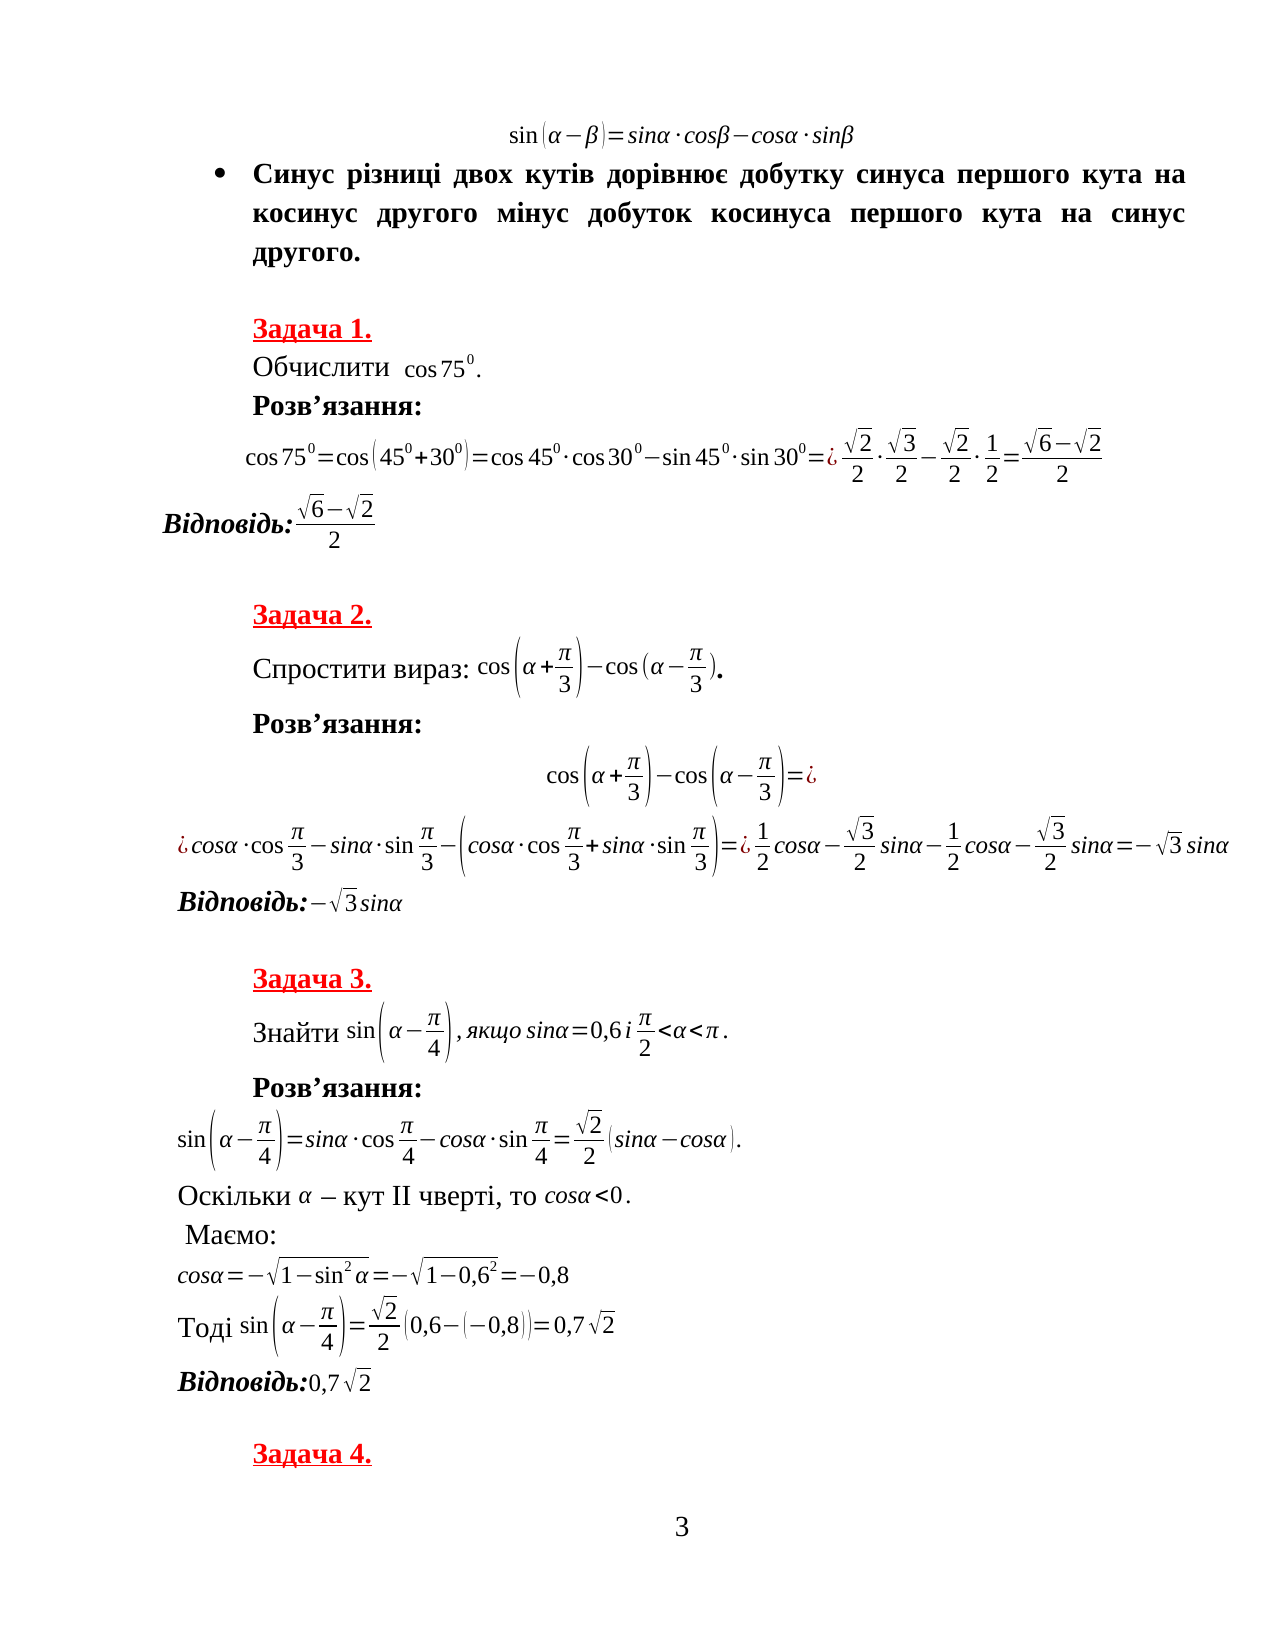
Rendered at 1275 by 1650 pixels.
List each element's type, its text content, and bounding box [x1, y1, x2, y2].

list Відповідь: [177, 884, 1186, 918]
list Задача 2. [252, 597, 1186, 631]
list Знайти [252, 1000, 1186, 1065]
list Відповідь: [177, 1364, 1186, 1398]
list Задача 3. [252, 961, 1186, 995]
list Обчислити [252, 349, 1186, 383]
list Розв’язання: [252, 1070, 1186, 1103]
list Розв’язання: [252, 706, 1186, 739]
list Задача 4. [252, 1436, 1186, 1469]
list Розв’язання: [252, 388, 1186, 422]
list Відповідь: [162, 493, 1186, 554]
list Задача 1. [252, 311, 1186, 344]
list Оскільки – кут ІІ чверті, то [177, 1178, 1186, 1212]
list Синус різниці двох кутів дорівнює добутку синуса першого кута на косинус другого мінус добуток косинуса першого кута на синус другого. [215, 157, 1186, 267]
list Маємо: [177, 1217, 1186, 1251]
list Тоді [177, 1294, 1186, 1359]
list Спростити вираз: . [252, 636, 1186, 701]
